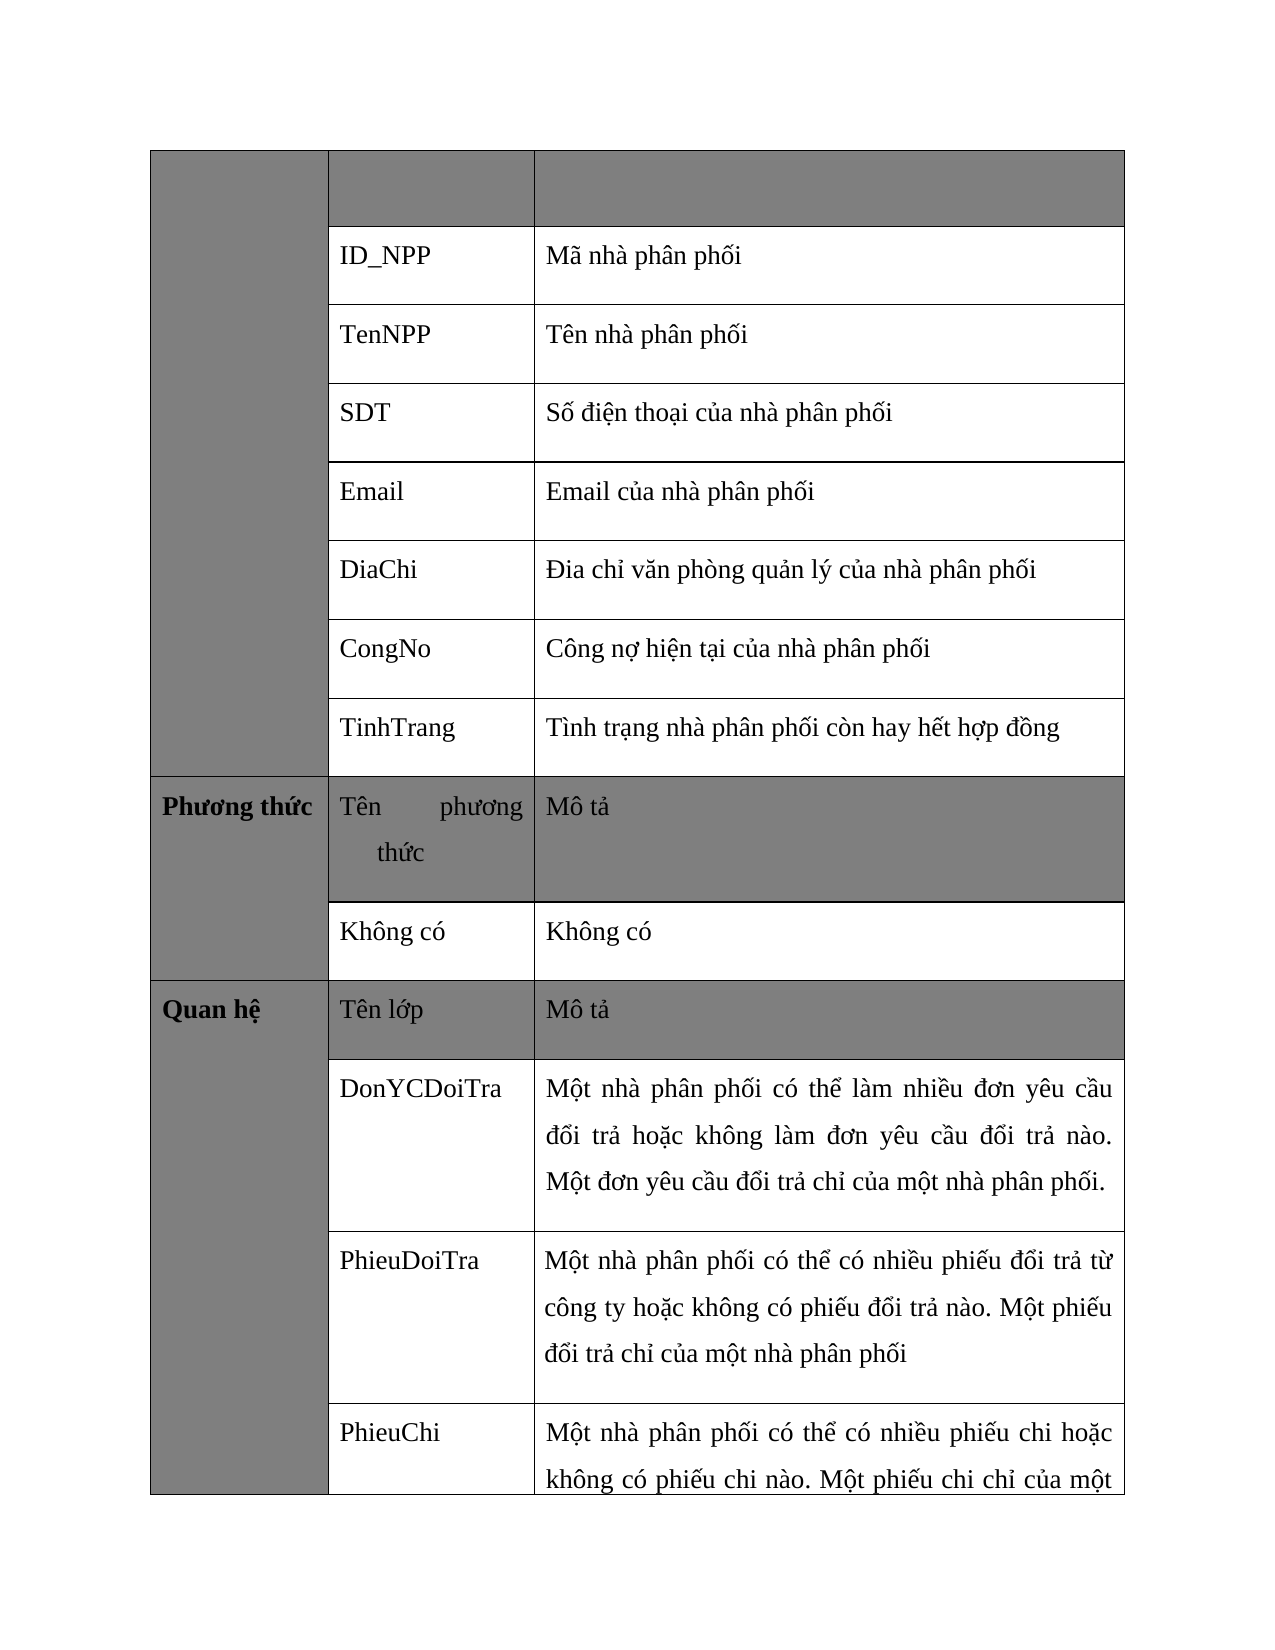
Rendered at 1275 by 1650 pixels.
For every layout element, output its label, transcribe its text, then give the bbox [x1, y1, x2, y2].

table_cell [535, 1404, 1124, 1494]
table_cell TenNPP [329, 305, 534, 383]
table_cell Tên phương thức [329, 777, 534, 901]
table_cell Mô tả [535, 981, 1124, 1059]
table_cell Quan hệ [151, 981, 328, 1494]
table_cell Email của nhà phân phối [535, 463, 1124, 540]
table_cell CongNo [329, 620, 534, 697]
table_cell Tình trạng nhà phân phối còn hay hết hợp đồng [535, 699, 1124, 776]
table_cell Mô tả [535, 151, 1124, 226]
table_cell Email [329, 463, 534, 540]
table_cell Mô tả [535, 777, 1124, 901]
table_cell Tên thuộc tính [329, 151, 534, 226]
table_cell DiaChi [329, 541, 534, 619]
table_cell ID_NPP [329, 227, 534, 304]
table_cell Công nợ hiện tại của nhà phân phối [535, 620, 1124, 697]
table_cell Số điện thoại của nhà phân phối [535, 384, 1124, 461]
table_cell Một nhà phân phối có thể làm nhiều đơn yêu cầu đổi trả hoặc không làm đơn yêu cầu đổi trả nào. Một đơn yêu cầu đổi trả chỉ của một nhà phân phối. [535, 1060, 1124, 1231]
table_cell PhieuDoiTra [329, 1232, 534, 1403]
table_cell TinhTrang [329, 699, 534, 776]
table_cell Không có [535, 903, 1124, 980]
table_cell PhieuChi [329, 1404, 534, 1494]
table_cell Không có [329, 903, 534, 980]
table_cell DonYCDoiTra [329, 1060, 534, 1231]
table_cell Thuộc tính [151, 151, 328, 776]
table_cell SDT [329, 384, 534, 461]
table_cell Một nhà phân phối có thể có nhiều phiếu đổi trả từ công ty hoặc không có phiếu đổi trả nào. Một phiếu đổi trả chỉ của một nhà phân phối [535, 1232, 1124, 1403]
table_cell Phương thức [151, 777, 328, 980]
table_cell Mã nhà phân phối [535, 227, 1124, 304]
table_cell Tên nhà phân phối [535, 305, 1124, 383]
table_cell Đia chỉ văn phòng quản lý của nhà phân phối [535, 541, 1124, 619]
table_cell Tên lớp [329, 981, 534, 1059]
